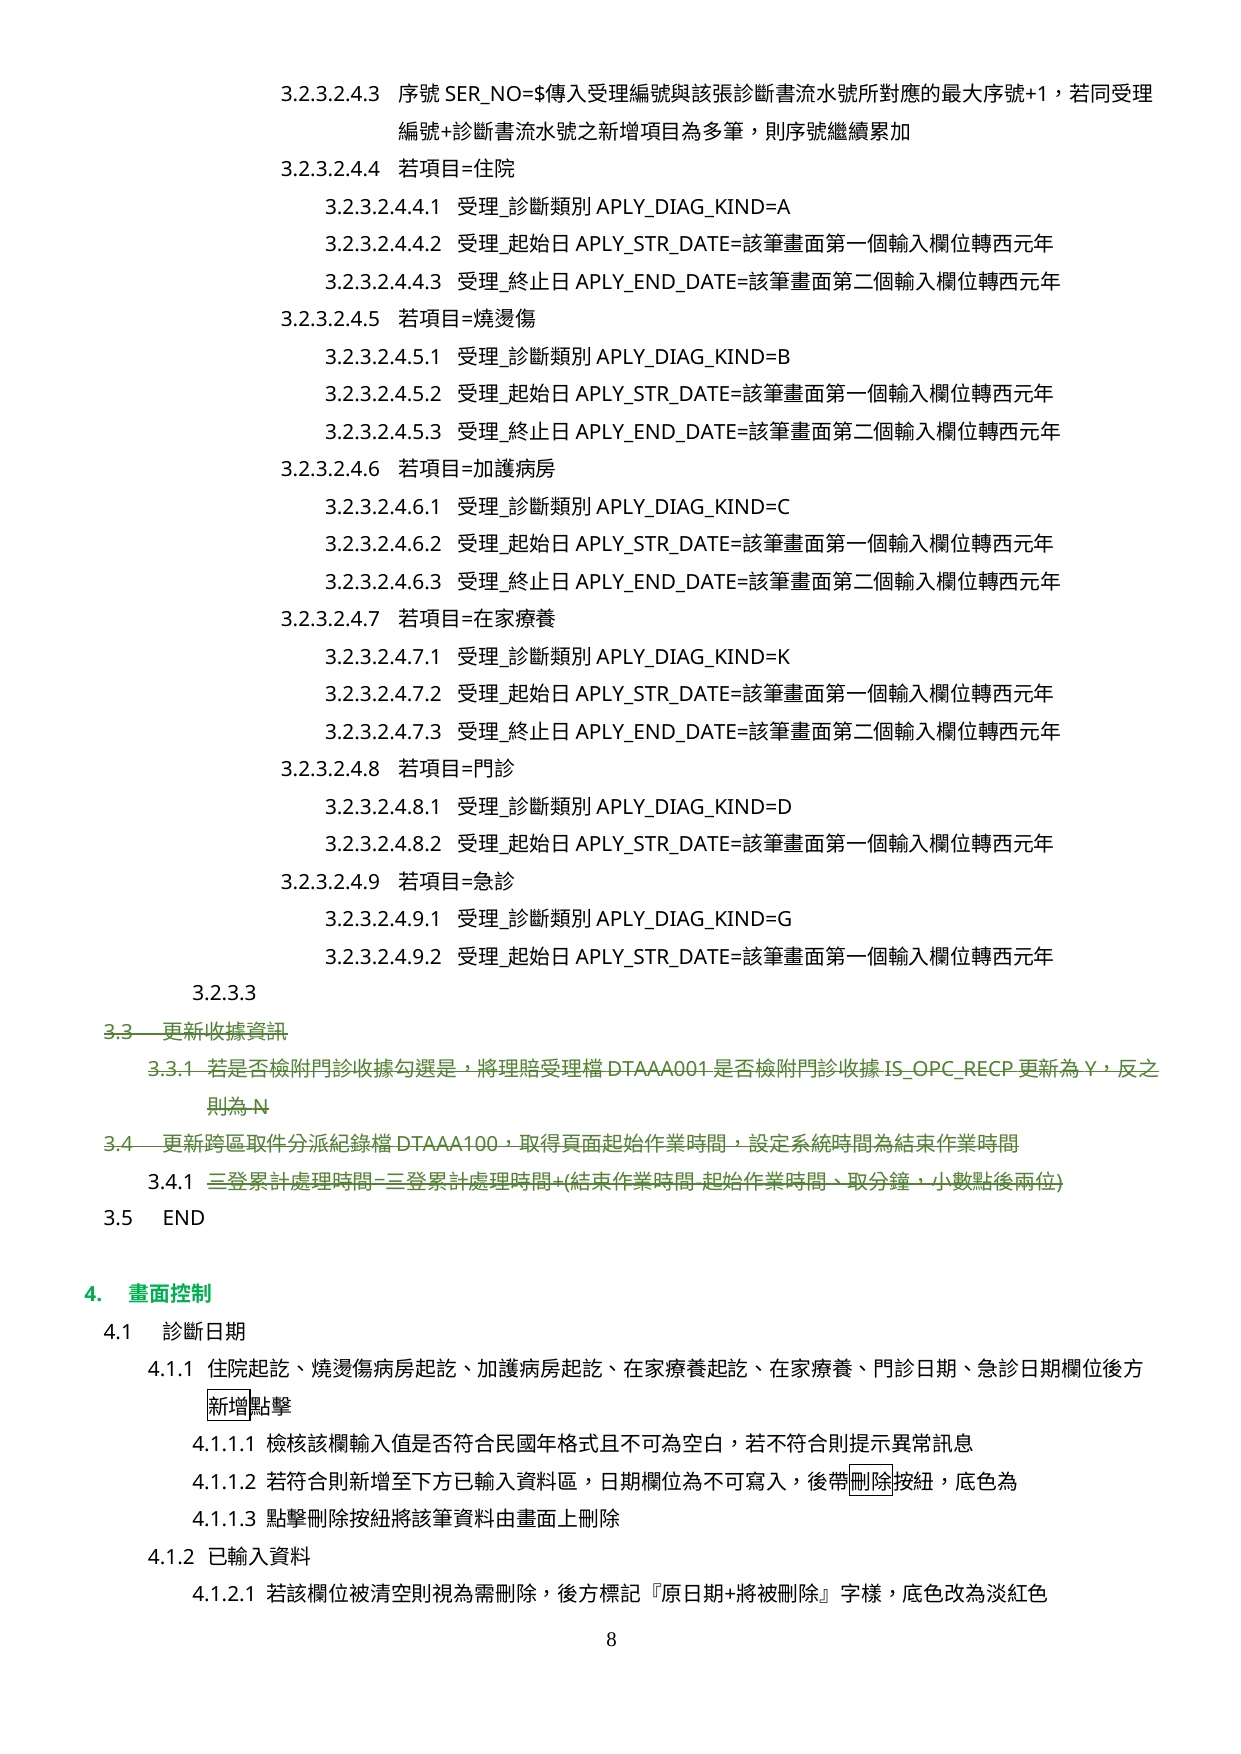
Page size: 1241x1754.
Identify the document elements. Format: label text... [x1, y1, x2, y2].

list 受理_診斷類別APLY_DIAG_KIND=A [325, 187, 1163, 224]
list 受理_起始日APLY_STR_DATE=該筆畫面第一個輸入欄位轉西元年 [325, 374, 1163, 412]
list 檢核該欄輸入值是否符合民國年格式且不可為空白，若不符合則提示異常訊息 [192, 1424, 1163, 1462]
list 若項目=急診 [281, 862, 1163, 899]
list 三登累計處理時間=三登累計處理時間+(結束作業時間-起始作業時間、取分鐘，小數點後兩位) [148, 1162, 1163, 1199]
list 若符合則新增至下方已輸入資料區，日期欄位為不可寫入，後帶刪除按紐，底色為 [192, 1462, 1163, 1499]
list 若項目=住院 [281, 149, 1163, 187]
list 受理_終止日APLY_END_DATE=該筆畫面第二個輸入欄位轉西元年 [325, 262, 1163, 299]
list 更新收據資訊 [103, 1012, 1163, 1049]
list 受理_起始日APLY_STR_DATE=該筆畫面第一個輸入欄位轉西元年 [325, 674, 1163, 712]
list 若項目=門診 [281, 749, 1163, 787]
list 受理_起始日APLY_STR_DATE=該筆畫面第一個輸入欄位轉西元年 [325, 937, 1163, 974]
list 受理_診斷類別APLY_DIAG_KIND=G [325, 899, 1163, 937]
list 受理_起始日APLY_STR_DATE=該筆畫面第一個輸入欄位轉西元年 [325, 224, 1163, 262]
list 點擊刪除按紐將該筆資料由畫面上刪除 [192, 1499, 1163, 1537]
list 若項目=在家療養 [281, 599, 1163, 637]
list 受理_終止日APLY_END_DATE=該筆畫面第二個輸入欄位轉西元年 [325, 412, 1163, 449]
list 受理_終止日APLY_END_DATE=該筆畫面第二個輸入欄位轉西元年 [325, 562, 1163, 599]
list 若項目=加護病房 [281, 449, 1163, 487]
list 受理_診斷類別APLY_DIAG_KIND=D [325, 787, 1163, 824]
list 若項目=燒燙傷 [281, 299, 1163, 337]
list 受理_終止日APLY_END_DATE=該筆畫面第二個輸入欄位轉西元年 [325, 712, 1163, 749]
list 更新跨區取件分派紀錄檔DTAAA100，取得頁面起始作業時間，設定系統時間為結束作業時間 [103, 1124, 1163, 1162]
list 畫面控制 [84, 1274, 1163, 1312]
list 受理_診斷類別APLY_DIAG_KIND=C [325, 487, 1163, 524]
list 序號SER_NO=$傳入受理編號與該張診斷書流水號所對應的最大序號+1，若同受理編號+診斷書流水號之新增項目為多筆，則序號繼續累加 [281, 74, 1163, 149]
list 若該欄位被清空則視為需刪除，後方標記『原日期+將被刪除』字樣，底色改為淡紅色 [192, 1574, 1163, 1612]
list 住院起訖、燒燙傷病房起訖、加護病房起訖、在家療養起訖、在家療養、門診日期、急診日期欄位後方新增點擊 [148, 1349, 1163, 1424]
list 受理_診斷類別APLY_DIAG_KIND=K [325, 637, 1163, 674]
list 受理_診斷類別APLY_DIAG_KIND=B [325, 337, 1163, 374]
list 受理_起始日APLY_STR_DATE=該筆畫面第一個輸入欄位轉西元年 [325, 824, 1163, 862]
list 受理_起始日APLY_STR_DATE=該筆畫面第一個輸入欄位轉西元年 [325, 524, 1163, 562]
list 診斷日期 [103, 1312, 1163, 1349]
list 若是否檢附門診收據勾選是，將理賠受理檔DTAAA001是否檢附門診收據IS_OPC_RECP更新為Y，反之則為N [148, 1049, 1163, 1124]
list END [103, 1199, 1163, 1237]
list 已輸入資料 [148, 1537, 1163, 1574]
